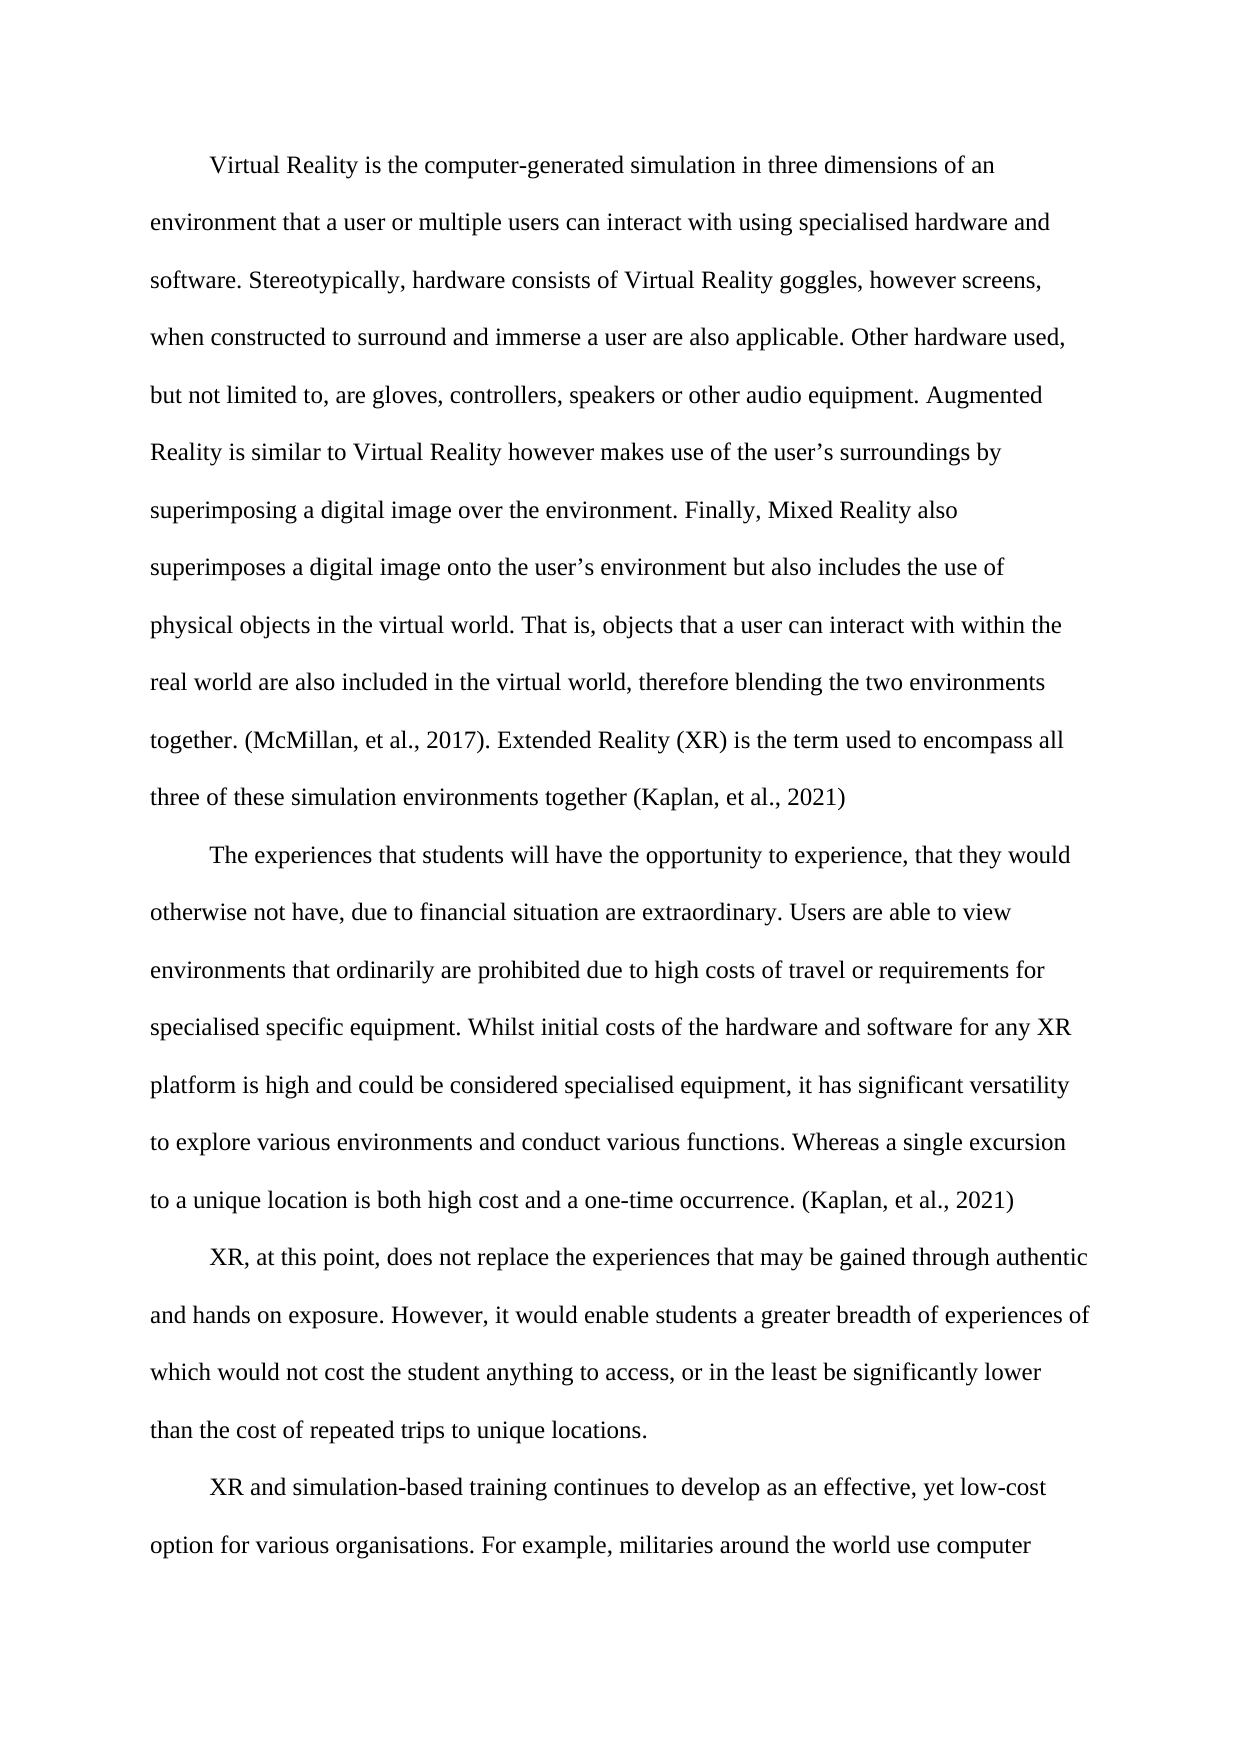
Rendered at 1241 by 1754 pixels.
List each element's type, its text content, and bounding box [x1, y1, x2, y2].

text XR, at this point, does not replace the experiences that may be gained through authentic and hands on exposure. However, it would enable students a greater breadth of experiences of which would not cost the student anything to access, or in the least be significantly lower than the cost of repeated trips to unique locations. [150, 1242, 1090, 1444]
text Virtual Reality is the computer-generated simulation in three dimensions of an environment that a user or multiple users can interact with using specialised hardware and software. Stereotypically, hardware consists of Virtual Reality goggles, however screens, when constructed to surround and immerse a user are also applicable. Other hardware used, but not limited to, are gloves, controllers, speakers or other audio equipment. Augmented Reality is similar to Virtual Reality however makes use of the user’s surroundings by superimposing a digital image over the environment. Finally, Mixed Reality also superimposes a digital image onto the user’s environment but also includes the use of physical objects in the virtual world. That is, objects that a user can interact with within the real world are also included in the virtual world, therefore blending the two environments together. (McMillan, et al., 2017). Extended Reality (XR) is the term used to encompass all three of these simulation environments together (Kaplan, et al., 2021) [150, 150, 1090, 811]
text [150, 1472, 1090, 1559]
text The experiences that students will have the opportunity to experience, that they would otherwise not have, due to financial situation are extraordinary. Users are able to view environments that ordinarily are prohibited due to high costs of travel or requirements for specialised specific equipment. Whilst initial costs of the hardware and software for any XR platform is high and could be considered specialised equipment, it has significant versatility to explore various environments and conduct various functions. Whereas a single excursion to a unique location is both high cost and a one-time occurrence. (Kaplan, et al., 2021) [150, 840, 1090, 1214]
